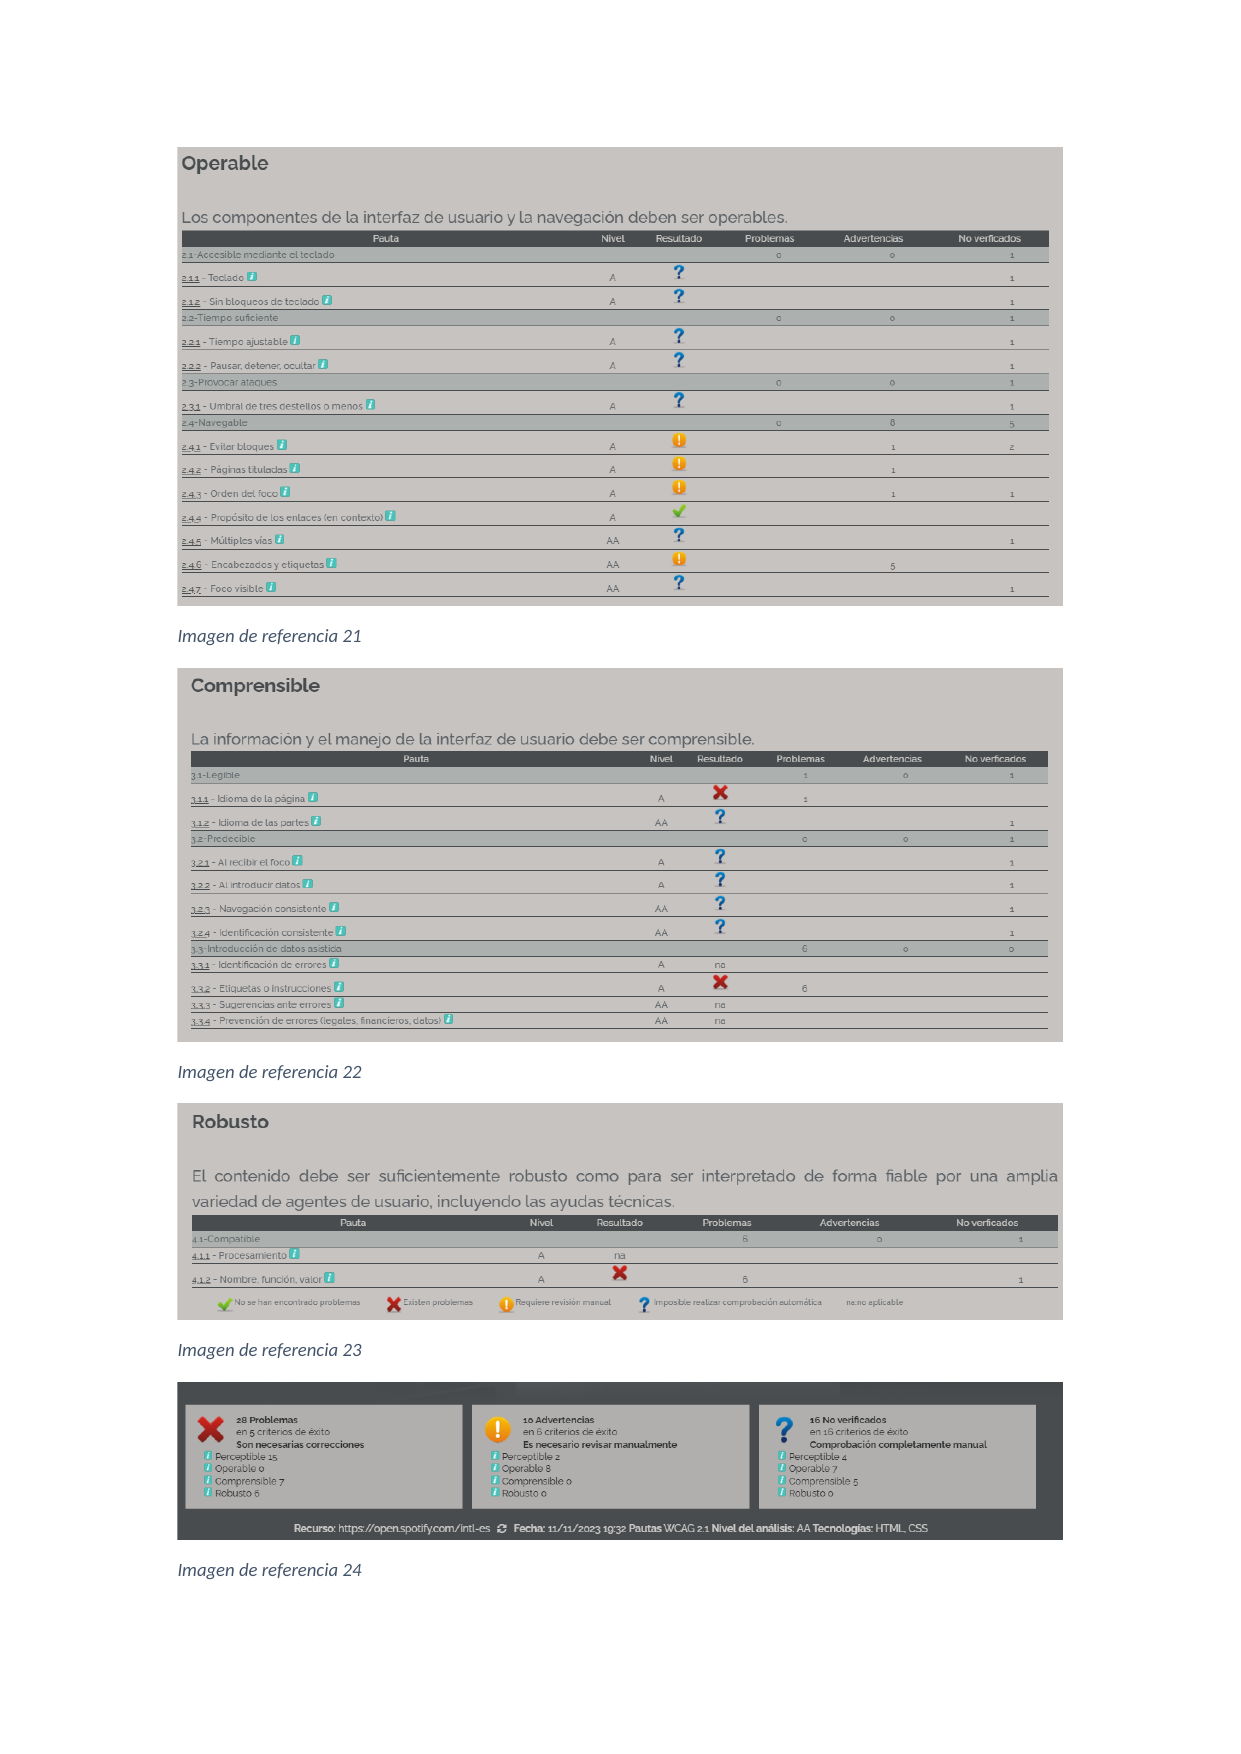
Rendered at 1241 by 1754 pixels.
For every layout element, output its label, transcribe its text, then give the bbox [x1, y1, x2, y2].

picture [177, 1382, 1063, 1540]
picture [177, 147, 1063, 606]
picture [177, 1103, 1063, 1320]
picture [177, 668, 1063, 1042]
